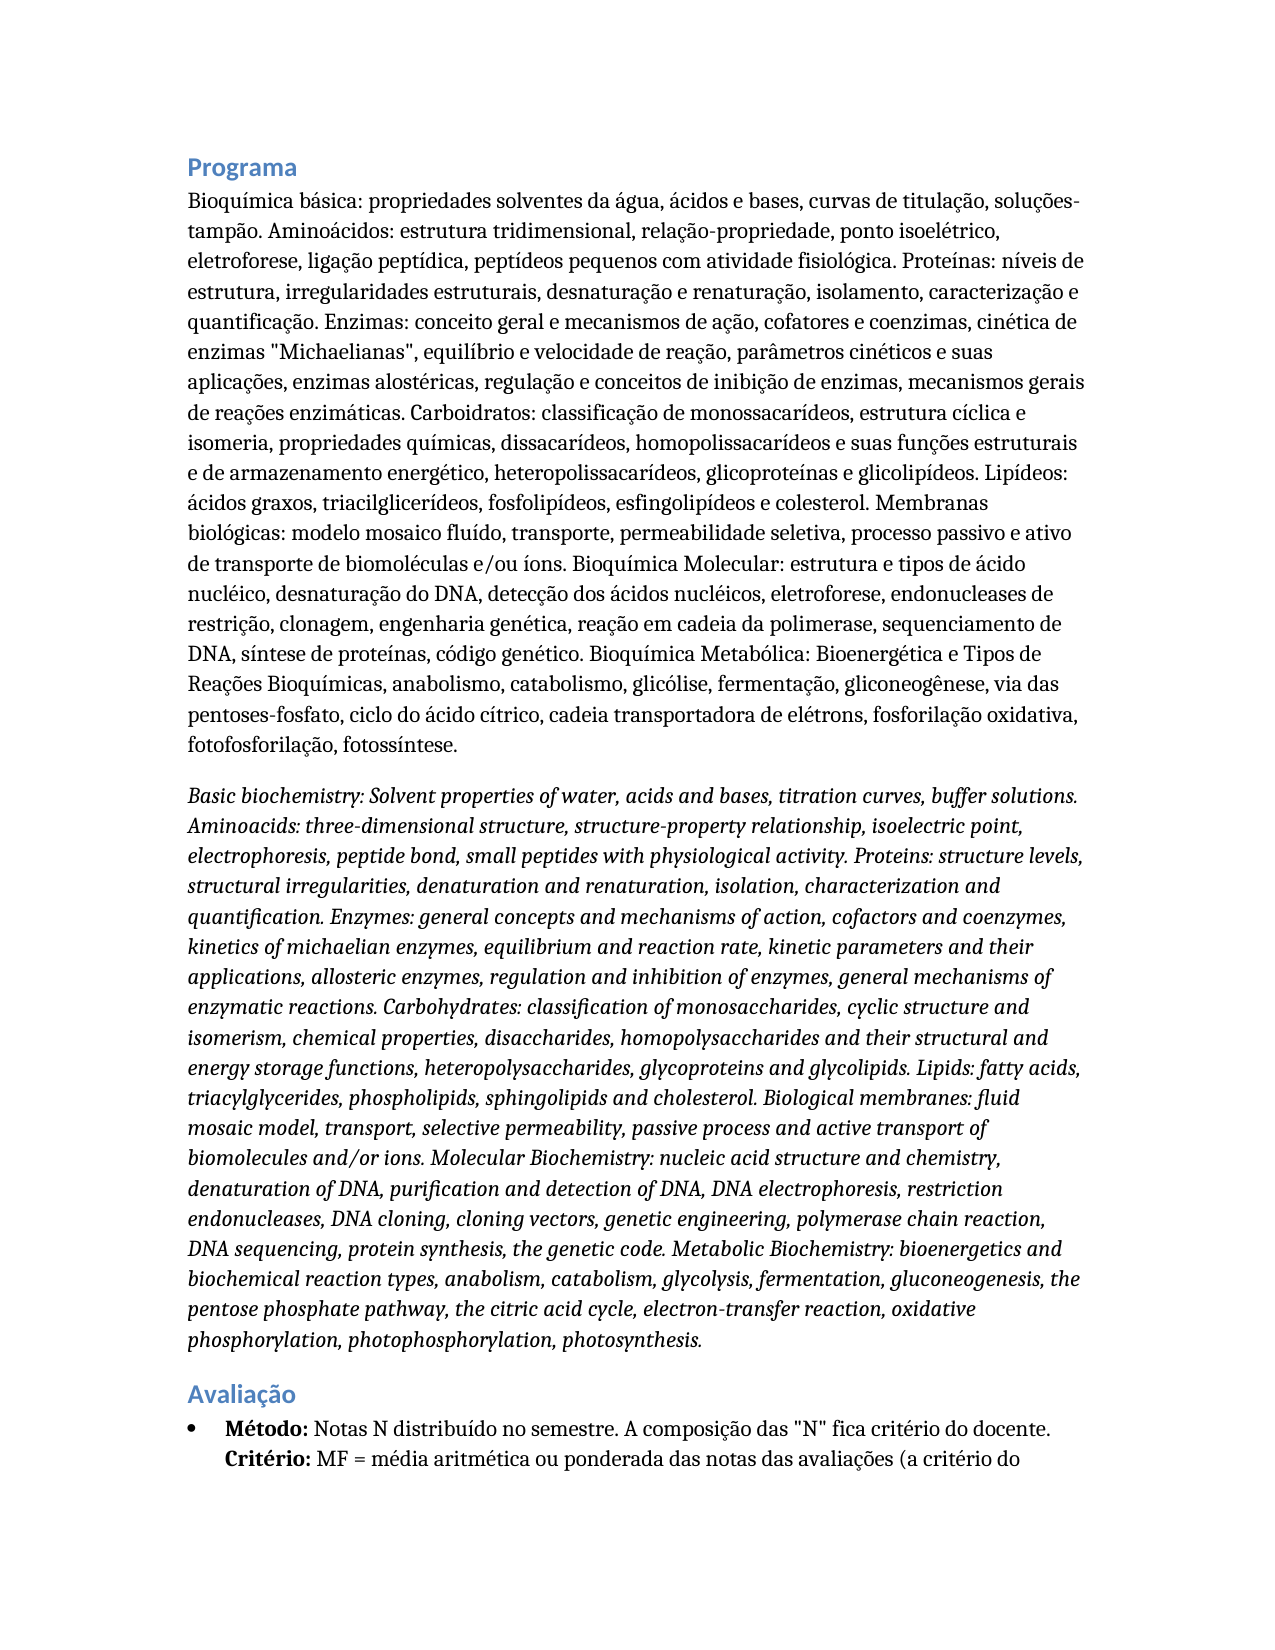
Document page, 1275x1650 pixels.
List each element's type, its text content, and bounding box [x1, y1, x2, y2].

subtitle Programa [187, 150, 1087, 183]
text Basic biochemistry: Solvent properties of water, acids and bases, titration curves, buffer solutions. Aminoacids: three-dimensional structure, structure-property relationship, isoelectric point, electrophoresis, peptide bond, small peptides with physiological activity. Proteins: structure levels, structural irregularities, denaturation and renaturation, isolation, characterization and quantification. Enzymes: general concepts and mechanisms of action, cofactors and coenzymes, kinetics of michaelian enzymes, equilibrium and reaction rate, kinetic parameters and their applications, allosteric enzymes, regulation and inhibition of enzymes, general mechanisms of enzymatic reactions. Carbohydrates: classification of monosaccharides, cyclic structure and isomerism, chemical properties, disaccharides, homopolysaccharides and their structural and energy storage functions, heteropolysaccharides, glycoproteins and glycolipids. Lipids: fatty acids, triacylglycerides, phospholipids, sphingolipids and cholesterol. Biological membranes: fluid mosaic model, transport, selective permeability, passive process and active transport of biomolecules and/or ions. Molecular Biochemistry: nucleic acid structure and chemistry, denaturation of DNA, purification and detection of DNA, DNA electrophoresis, restriction endonucleases, DNA cloning, cloning vectors, genetic engineering, polymerase chain reaction, DNA sequencing, protein synthesis, the genetic code. Metabolic Biochemistry: bioenergetics and biochemical reaction types, anabolism, catabolism, glycolysis, fermentation, gluconeogenesis, the pentose phosphate pathway, the citric acid cycle, electron-transfer reaction, oxidative phosphorylation, photophosphorylation, photosynthesis. [187, 783, 1087, 1353]
subtitle Avaliação [187, 1377, 1087, 1411]
text Bioquímica básica: propriedades solventes da água, ácidos e bases, curvas de titulação, soluções-tampão. Aminoácidos: estrutura tridimensional, relação-propriedade, ponto isoelétrico, eletroforese, ligação peptídica, peptídeos pequenos com atividade fisiológica. Proteínas: níveis de estrutura, irregularidades estruturais, desnaturação e renaturação, isolamento, caracterização e quantificação. Enzimas: conceito geral e mecanismos de ação, cofatores e coenzimas, cinética de enzimas "Michaelianas", equilíbrio e velocidade de reação, parâmetros cinéticos e suas aplicações, enzimas alostéricas, regulação e conceitos de inibição de enzimas, mecanismos gerais de reações enzimáticas. Carboidratos: classificação de monossacarídeos, estrutura cíclica e isomeria, propriedades químicas, dissacarídeos, homopolissacarídeos e suas funções estruturais e de armazenamento energético, heteropolissacarídeos, glicoproteínas e glicolipídeos. Lipídeos: ácidos graxos, triacilglicerídeos, fosfolipídeos, esfingolipídeos e colesterol. Membranas biológicas: modelo mosaico fluído, transporte, permeabilidade seletiva, processo passivo e ativo de transporte de biomoléculas e/ou íons. Bioquímica Molecular: estrutura e tipos de ácido nucléico, desnaturação do DNA, detecção dos ácidos nucléicos, eletroforese, endonucleases de restrição, clonagem, engenharia genética, reação em cadeia da polimerase, sequenciamento de DNA, síntese de proteínas, código genético. Bioquímica Metabólica: Bioenergética e Tipos de Reações Bioquímicas, anabolismo, catabolismo, glicólise, fermentação, gliconeogênese, via das pentoses-fosfato, ciclo do ácido cítrico, cadeia transportadora de elétrons, fosforilação oxidativa, fotofosforilação, fotossíntese. [187, 188, 1087, 758]
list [187, 1415, 1087, 1472]
